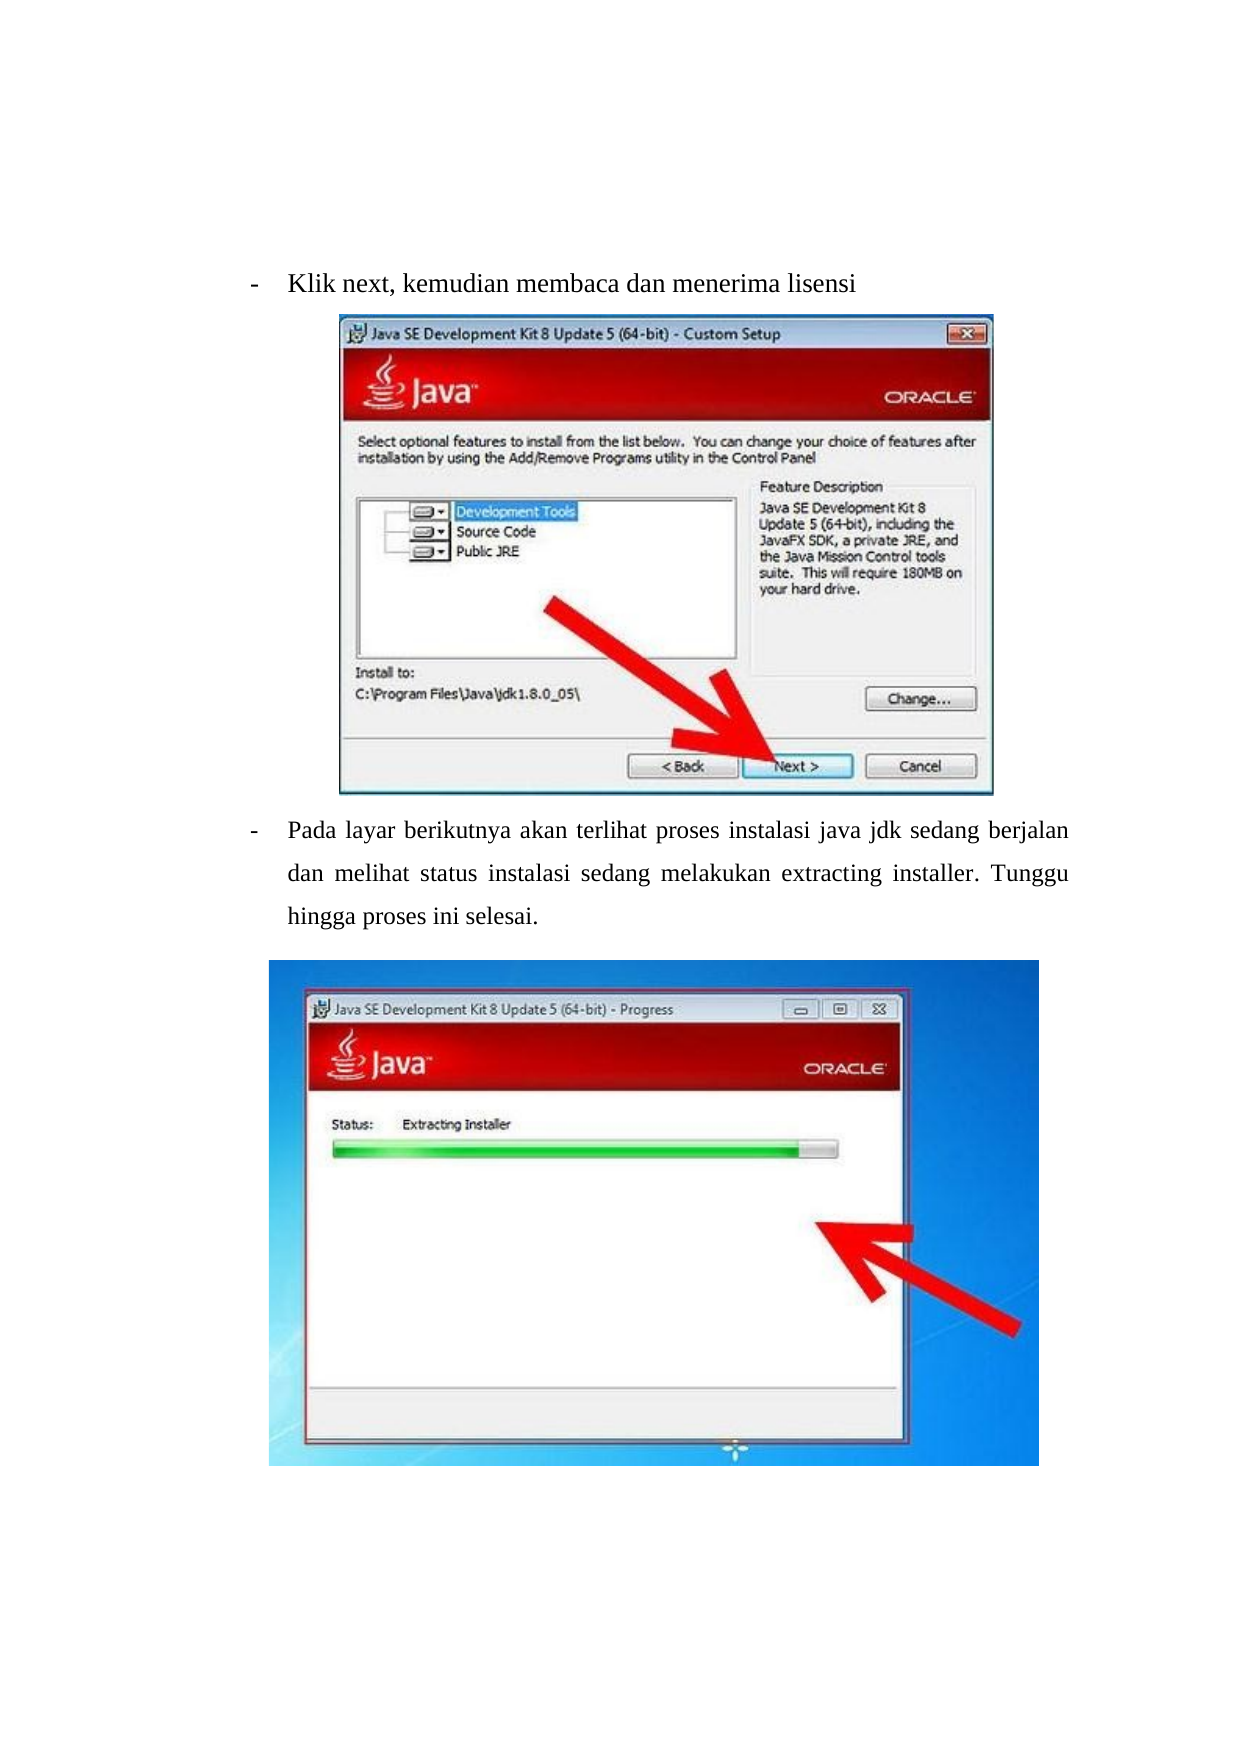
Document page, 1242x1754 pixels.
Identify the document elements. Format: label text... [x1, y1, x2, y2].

list Pada layar berikutnya akan terlihat proses instalasi java jdk sedang berjalan dan melihat status instalasi sedang melakukan extracting installer. Tunggu hingga proses ini selesai. [250, 815, 1069, 930]
picture [268, 960, 1039, 1466]
list Klik next, kemudian membaca dan menerima lisensi [250, 271, 1077, 298]
picture [339, 314, 994, 796]
